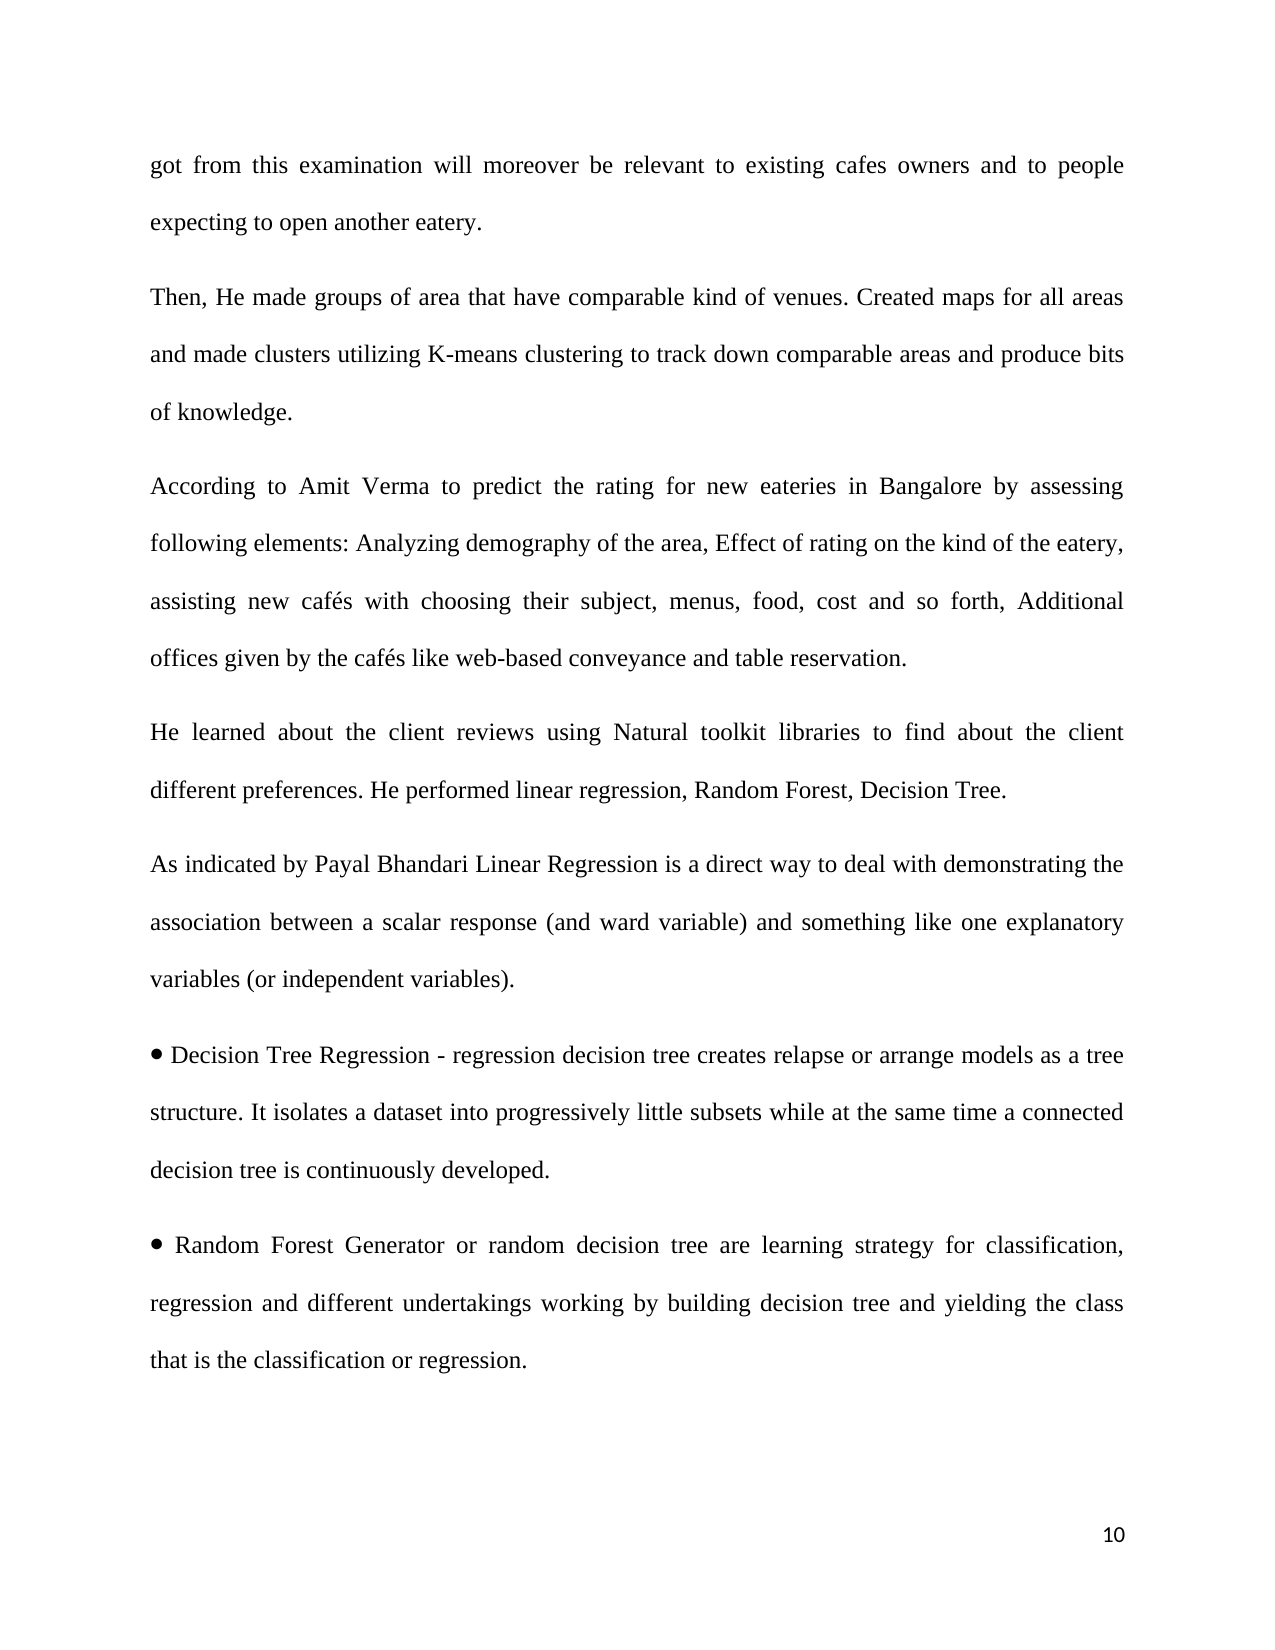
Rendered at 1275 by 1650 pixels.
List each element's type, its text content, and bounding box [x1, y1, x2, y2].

text According to Amit Verma to predict the rating for new eateries in Bangalore by assessing following elements: Analyzing demography of the area, Effect of rating on the kind of the eatery, assisting new cafés with choosing their subject, menus, food, cost and so forth, Additional offices given by the cafés like web-based conveyance and table reservation. [150, 471, 1125, 672]
text ⦁ Decision Tree Regression - regression decision tree creates relapse or arrange models as a tree structure. It isolates a dataset into progressively little subsets while at the same time a connected decision tree is continuously developed. [150, 1038, 1125, 1183]
text Then, He made groups of area that have comparable kind of venues. Created maps for all areas and made clusters utilizing K-means clustering to track down comparable areas and produce bits of knowledge. [150, 282, 1125, 425]
text He learned about the client reviews using Natural toolkit libraries to find about the client different preferences. He performed linear regression, Random Forest, Decision Tree. [150, 717, 1125, 804]
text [150, 150, 1125, 236]
text As indicated by Payal Bhandari Linear Regression is a direct way to deal with demonstrating the association between a scalar response (and ward variable) and something like one explanatory variables (or independent variables). [150, 849, 1125, 993]
text ⦁ Random Forest Generator or random decision tree are learning strategy for classification, regression and different undertakings working by building decision tree and yielding the class that is the classification or regression. [150, 1229, 1125, 1374]
